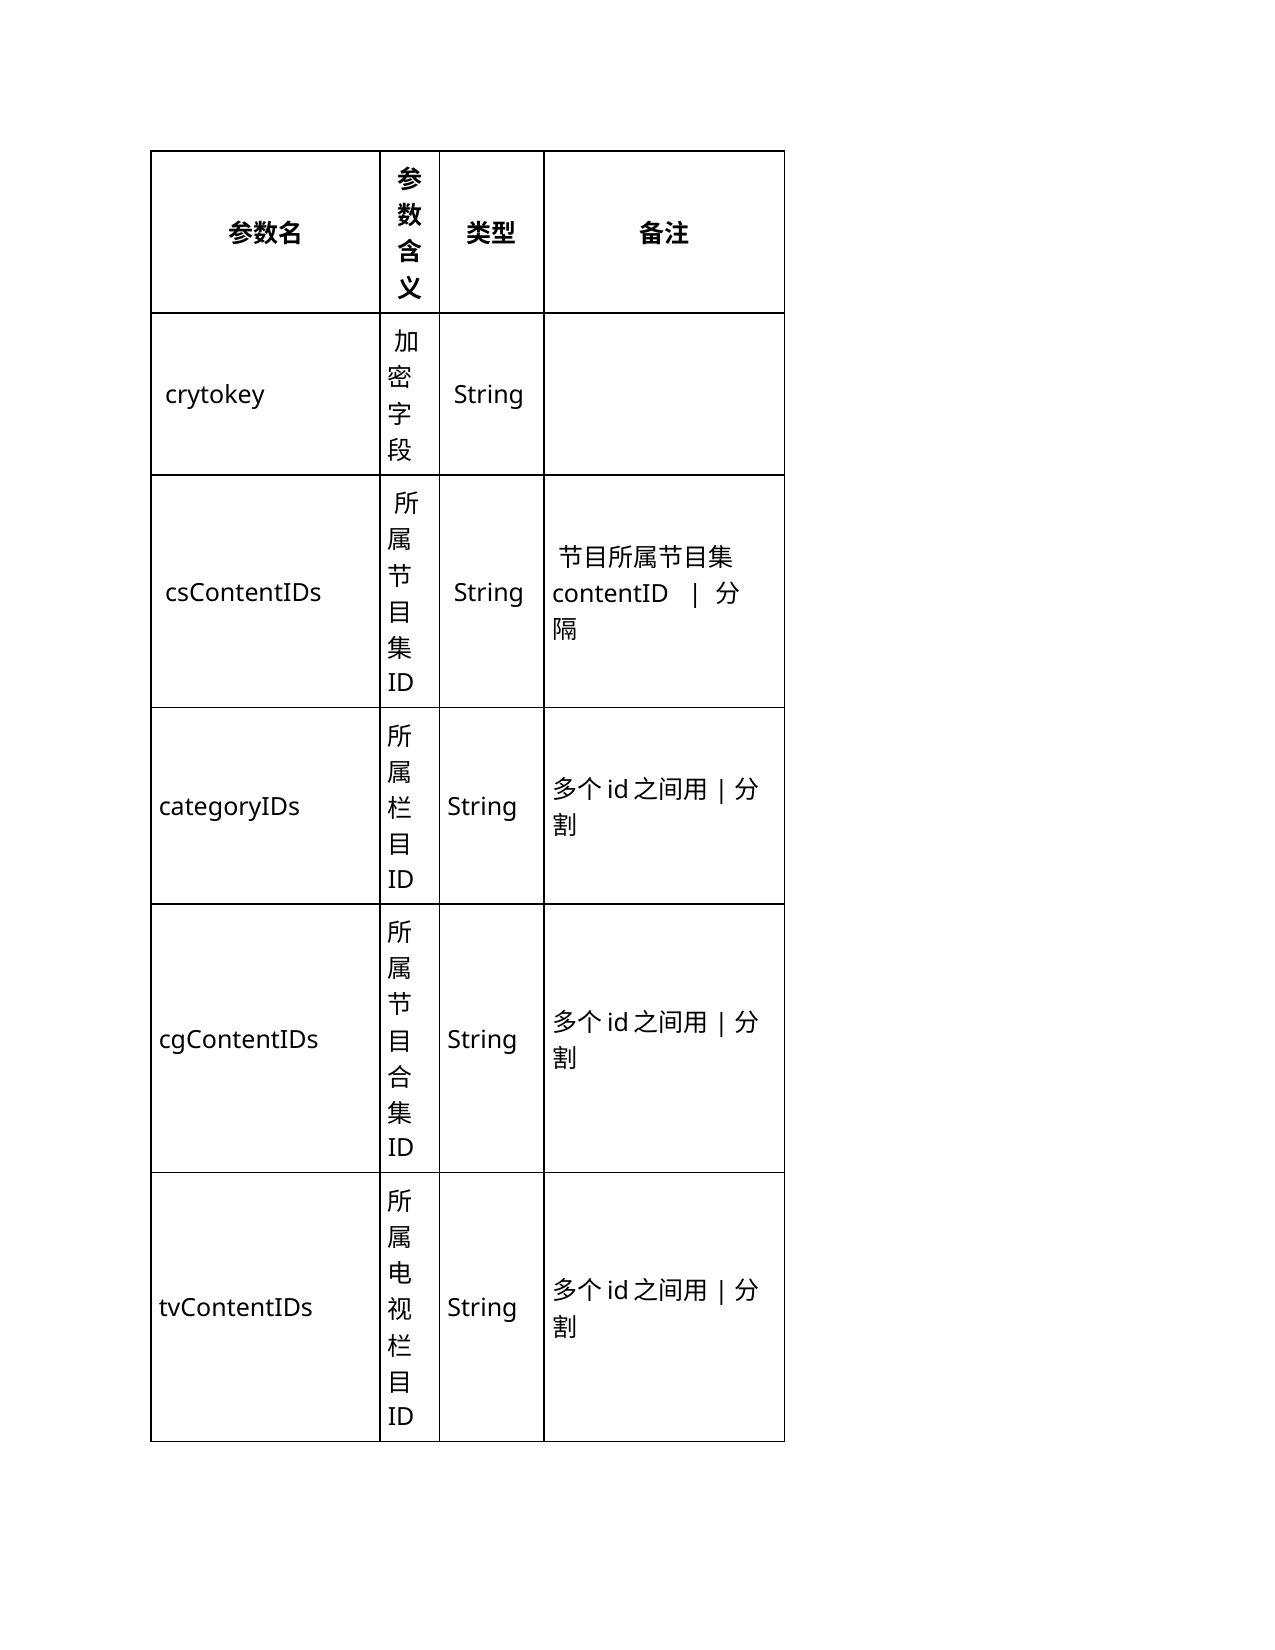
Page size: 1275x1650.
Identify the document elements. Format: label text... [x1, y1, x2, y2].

table_cell 节目所属节目集contentID | 分隔 [545, 476, 784, 707]
table_cell String [440, 1173, 543, 1441]
table_cell String [440, 905, 543, 1172]
table_cell 所属电视栏目ID [381, 1173, 439, 1441]
table_cell 多个id之间用 | 分割 [545, 708, 784, 903]
table_cell crytokey [152, 314, 379, 474]
table_header 参数名 [152, 152, 379, 312]
table_cell tvContentIDs [152, 1173, 379, 1441]
table_cell 所属节目合集ID [381, 905, 439, 1172]
table_cell String [440, 476, 543, 707]
table_header 备注 [545, 152, 784, 312]
table_header 类型 [440, 152, 543, 312]
table_header 参数含义 [381, 152, 439, 312]
table_cell 多个id之间用 | 分割 [545, 905, 784, 1172]
table_cell 加密字段 [381, 314, 439, 474]
table_cell String [440, 708, 543, 903]
table_cell 所属栏目ID [381, 708, 439, 903]
table_cell categoryIDs [152, 708, 379, 903]
table_cell String [440, 314, 543, 474]
table_cell cgContentIDs [152, 905, 379, 1172]
table_cell 所属节目集ID [381, 476, 439, 707]
table_cell csContentIDs [152, 476, 379, 707]
table_cell [545, 314, 784, 474]
table_cell 多个id之间用 | 分割 [545, 1173, 784, 1441]
